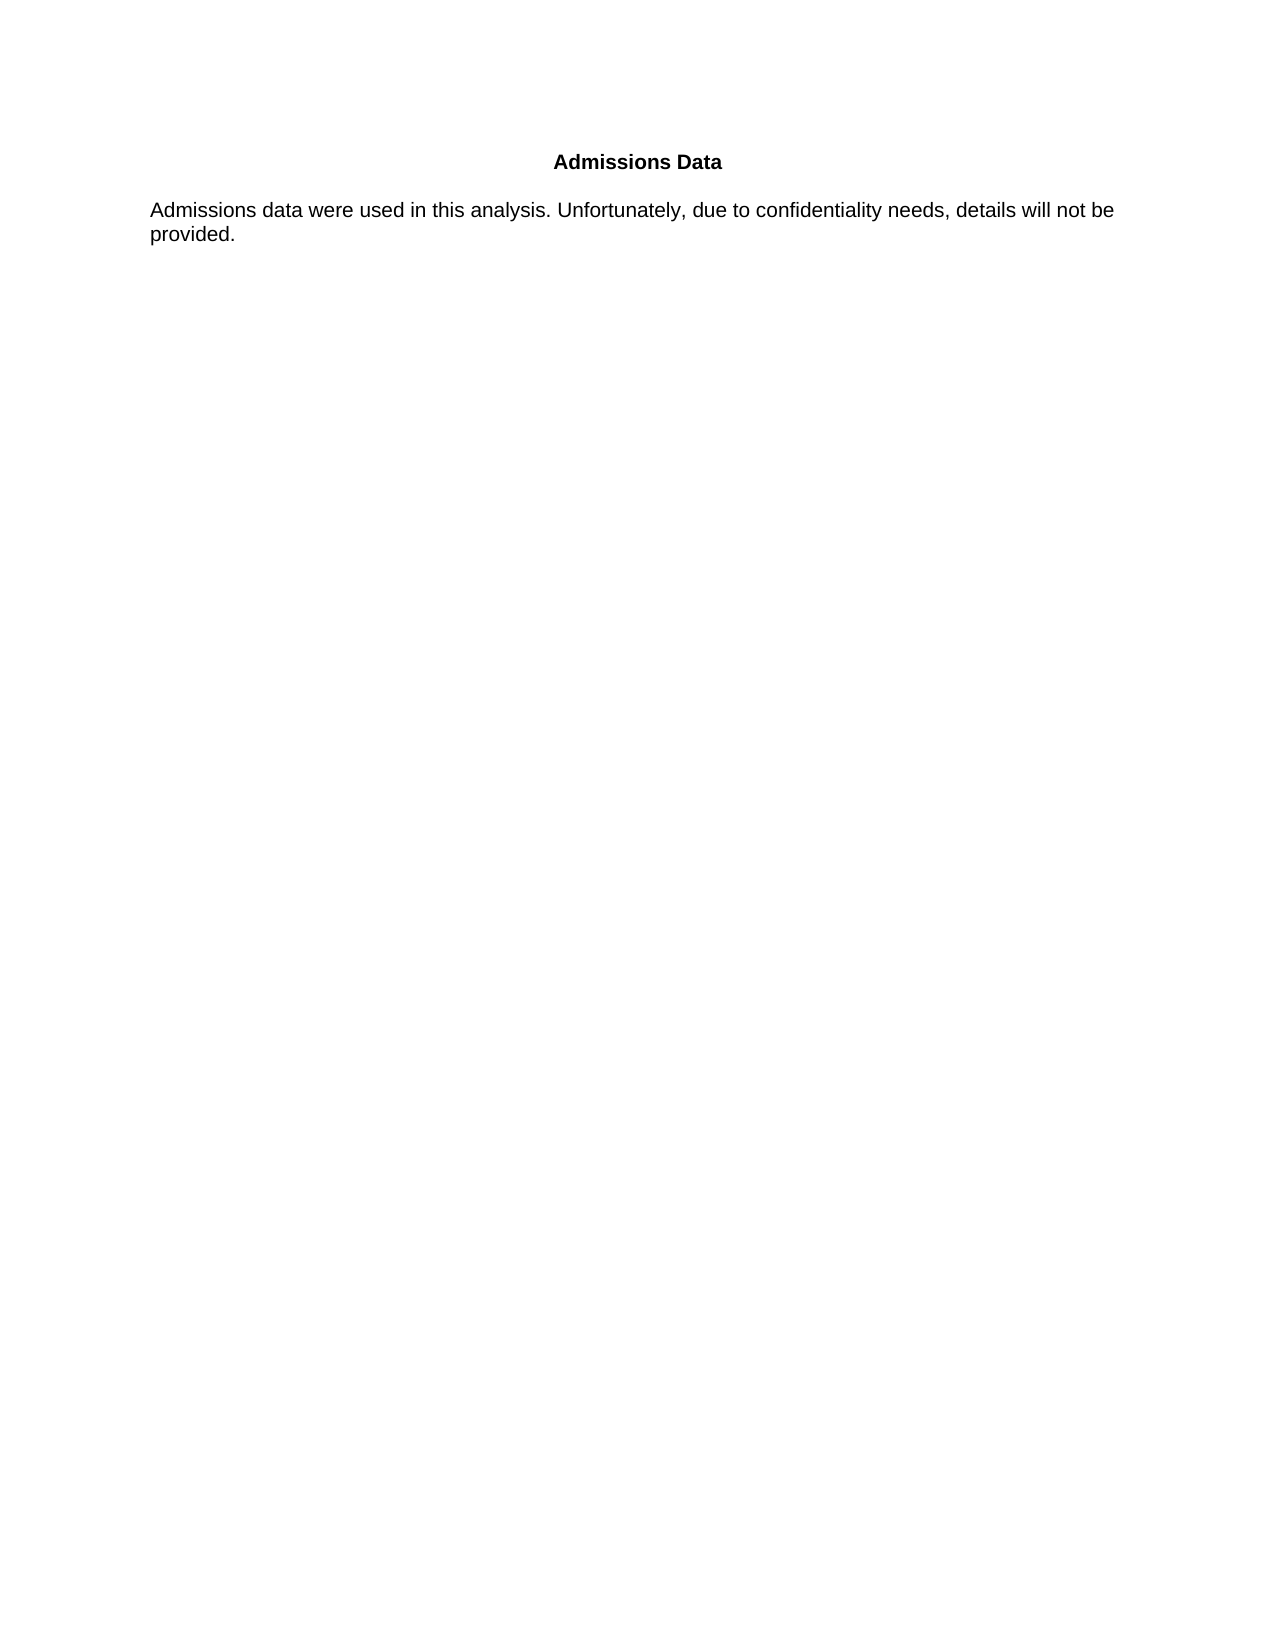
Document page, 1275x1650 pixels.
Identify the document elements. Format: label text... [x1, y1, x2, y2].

text Admissions data were used in this analysis. Unfortunately, due to confidentiality needs, details will not be provided. [150, 198, 1125, 246]
text Admissions Data [150, 150, 1125, 174]
